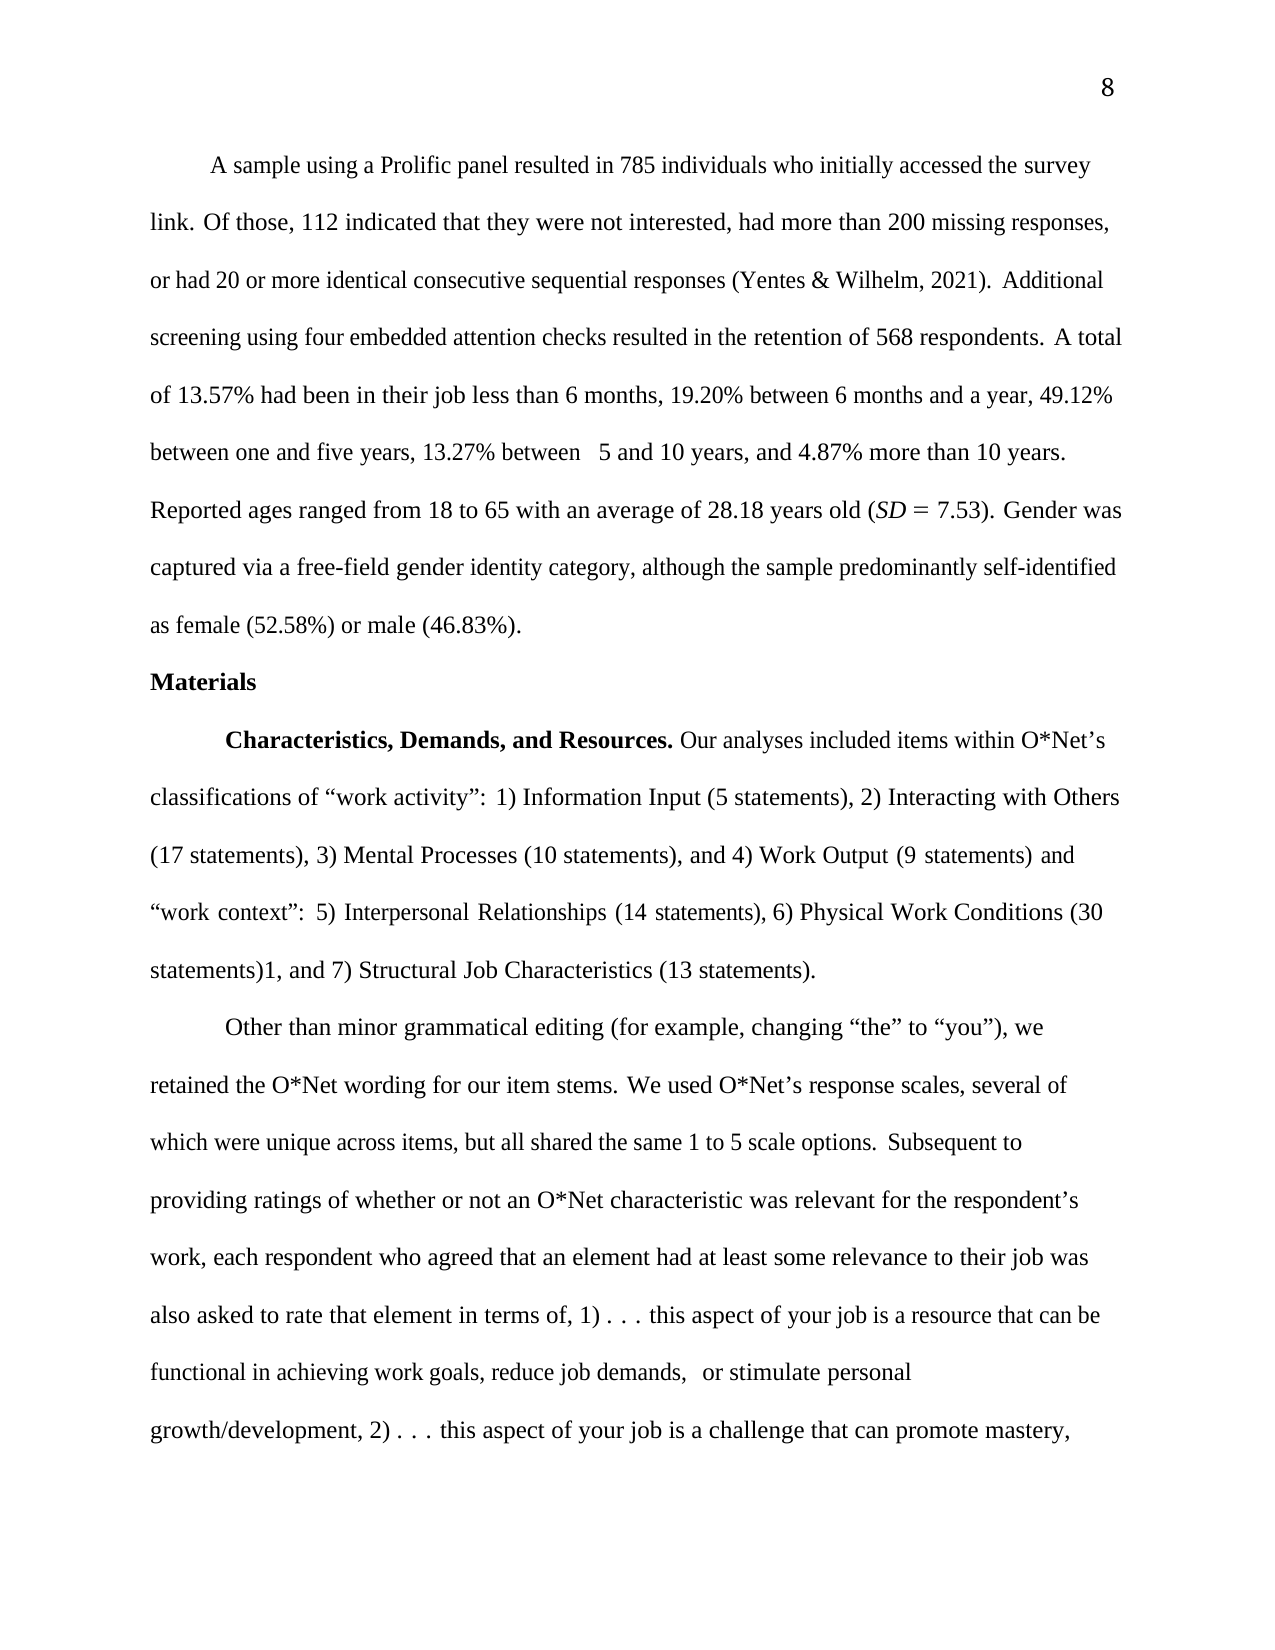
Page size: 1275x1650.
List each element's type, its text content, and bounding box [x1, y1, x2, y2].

subtitle Materials [150, 667, 1125, 696]
text Characteristics, Demands, and Resources. Our analyses included items within O*Net’s classifications of “work activity”: 1) Information Input (5 statements), 2) Interacting with Others (17 statements), 3) Mental Processes (10 statements), and 4) Work Output (9 statements) and “work context”: 5) Interpersonal Relationships (14 statements), 6) Physical Work Conditions (30 statements)1, and 7) Structural Job Characteristics (13 statements). [150, 725, 1125, 984]
text A sample using a Prolific panel resulted in 785 individuals who initially accessed the survey link. Of those, 112 indicated that they were not interested, had more than 200 missing responses, or had 20 or more identical consecutive sequential responses (Yentes & Wilhelm, 2021). Additional screening using four embedded attention checks resulted in the retention of 568 respondents. A total of 13.57% had been in their job less than 6 months, 19.20% between 6 months and a year, 49.12% between one and five years, 13.27% between 5 and 10 years, and 4.87% more than 10 years. Reported ages ranged from 18 to 65 with an average of 28.18 years old (SD = 7.53). Gender was captured via a free-field gender identity category, although the sample predominantly self-identified as female (52.58%) or male (46.83%). [150, 150, 1125, 639]
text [150, 1012, 1125, 1444]
